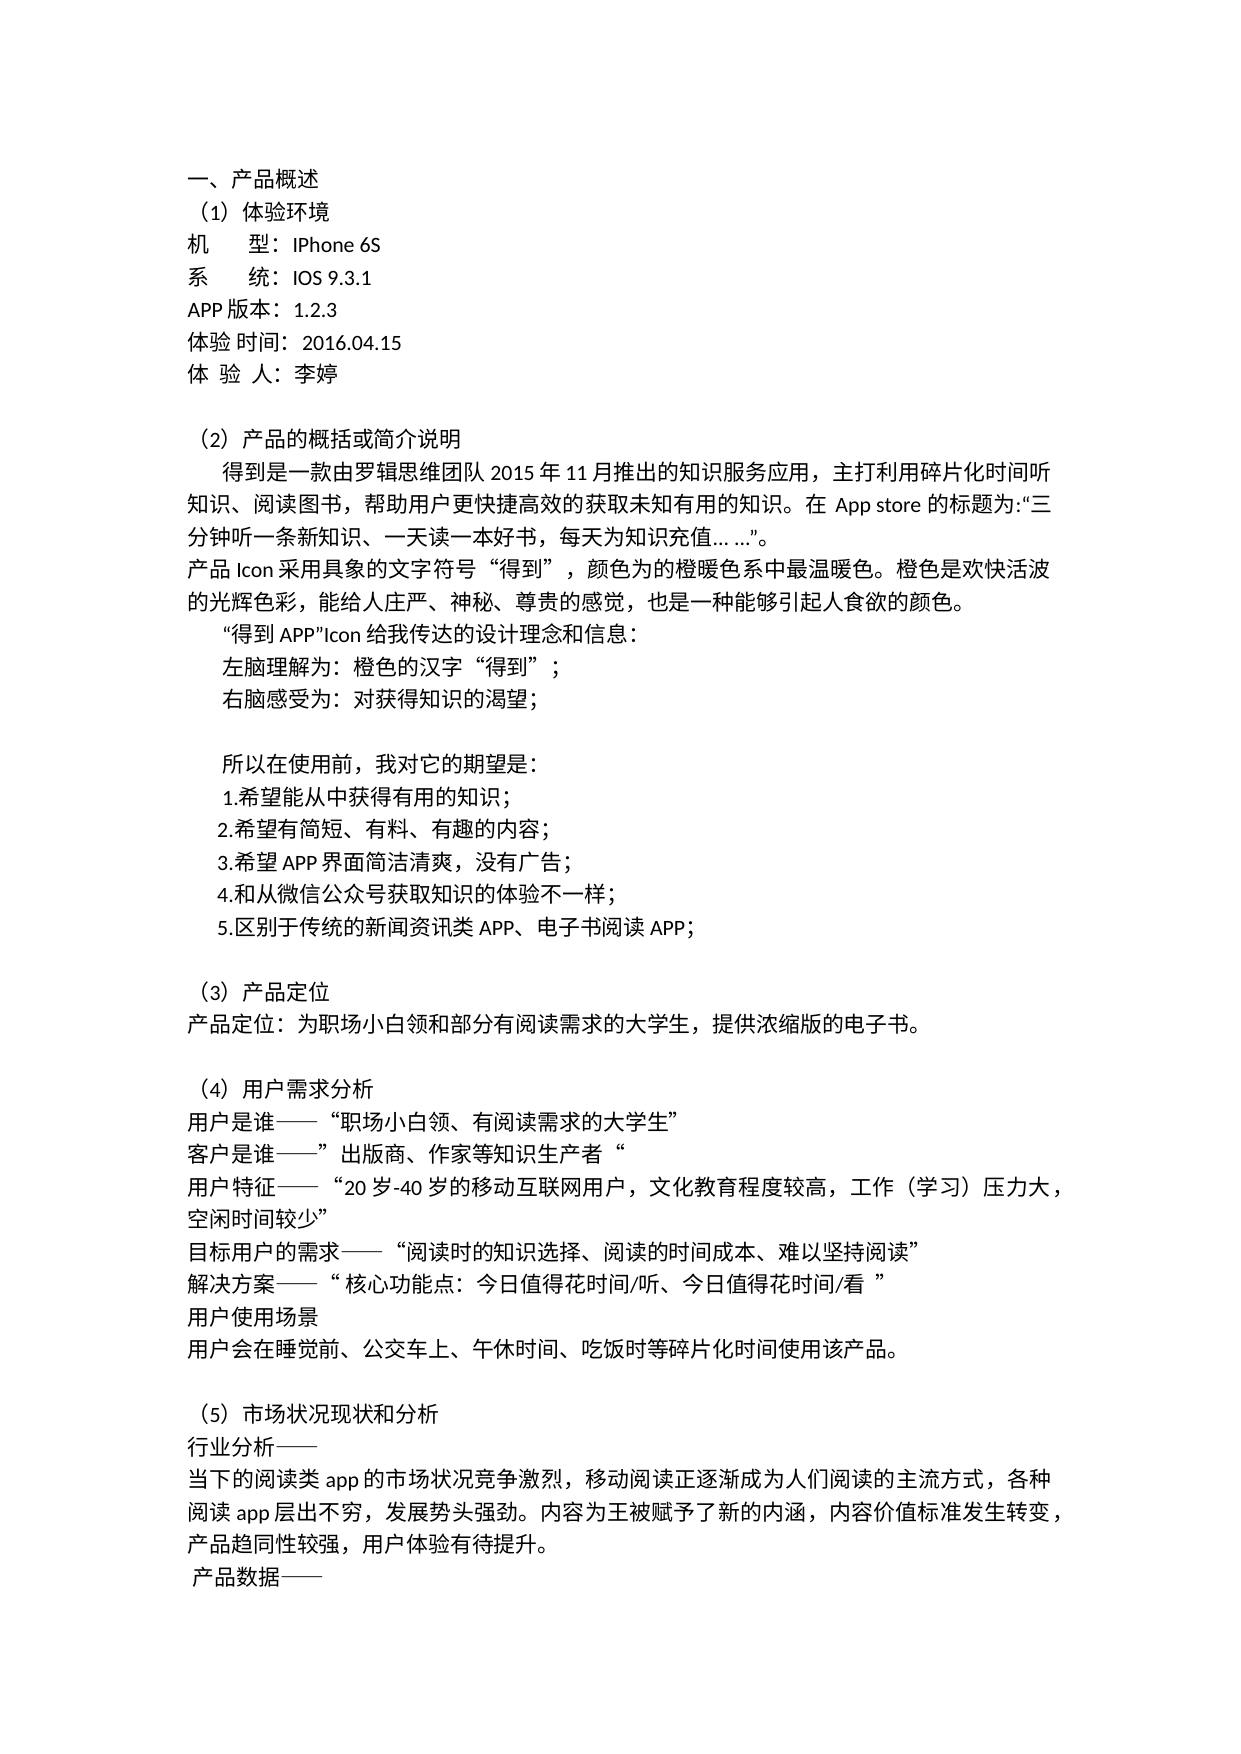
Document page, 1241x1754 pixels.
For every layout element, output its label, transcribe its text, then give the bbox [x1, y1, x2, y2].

text 解决方案——“ 核心功能点：今日值得花时间/听、今日值得花时间/看 ” [187, 1267, 1053, 1299]
text 产品定位：为职场小白领和部分有阅读需求的大学生，提供浓缩版的电子书。 [187, 1007, 1053, 1039]
text 所以在使用前，我对它的期望是： [187, 747, 1053, 779]
text 行业分析—— [187, 1429, 1053, 1462]
text 4.和从微信公众号获取知识的体验不一样； [187, 877, 1053, 909]
text （3）产品定位 [187, 974, 1053, 1007]
text 产品数据—— [187, 1559, 1053, 1592]
text 用户使用场景 [187, 1299, 1053, 1332]
text （2）产品的概括或简介说明 [187, 422, 1053, 454]
text 系 统：IOS 9.3.1 [187, 259, 1053, 292]
text 2.希望有简短、有料、有趣的内容； [187, 812, 1053, 844]
text 一、产品概述 [187, 162, 1053, 194]
text 客户是谁——”出版商、作家等知识生产者“ [187, 1137, 1053, 1169]
text 体 验 人：李婷 [187, 357, 1053, 389]
text 用户特征——“20岁-40岁的移动互联网用户，文化教育程度较高，工作（学习）压力大，空闲时间较少” [187, 1169, 1053, 1234]
text 体验 时间：2016.04.15 [187, 324, 1053, 357]
text 用户是谁——“职场小白领、有阅读需求的大学生” [187, 1104, 1053, 1137]
text 得到是一款由罗辑思维团队2015年11月推出的知识服务应用，主打利用碎片化时间听知识、阅读图书，帮助用户更快捷高效的获取未知有用的知识。在App store 的标题为:“三分钟听一条新知识、一天读一本好书，每天为知识充值... ...”。 [187, 454, 1053, 552]
text （4）用户需求分析 [187, 1072, 1053, 1104]
text 3.希望APP界面简洁清爽，没有广告； [187, 844, 1053, 877]
text （5）市场状况现状和分析 [187, 1397, 1053, 1429]
text “得到APP”Icon给我传达的设计理念和信息： [187, 617, 1053, 649]
text 右脑感受为：对获得知识的渴望； [187, 682, 1053, 714]
text （1）体验环境 [187, 194, 1053, 227]
text 用户会在睡觉前、公交车上、午休时间、吃饭时等碎片化时间使用该产品。 [187, 1332, 1053, 1364]
text 左脑理解为：橙色的汉字“得到”； [187, 649, 1053, 682]
text APP版本：1.2.3 [187, 292, 1053, 324]
text 5.区别于传统的新闻资讯类APP、电子书阅读APP； [187, 909, 1053, 942]
text 产品Icon采用具象的文字符号“得到”，颜色为的橙暖色系中最温暖色。橙色是欢快活波的光辉色彩，能给人庄严、神秘、尊贵的感觉，也是一种能够引起人食欲的颜色。 [187, 552, 1053, 617]
text 目标用户的需求——“阅读时的知识选择、阅读的时间成本、难以坚持阅读” [187, 1234, 1053, 1267]
text 机 型：IPhone 6S [187, 227, 1053, 259]
text 当下的阅读类app的市场状况竞争激烈，移动阅读正逐渐成为人们阅读的主流方式，各种阅读app层出不穷，发展势头强劲。内容为王被赋予了新的内涵，内容价值标准发生转变，产品趋同性较强，用户体验有待提升。 [187, 1462, 1053, 1559]
text 1.希望能从中获得有用的知识； [187, 779, 1053, 812]
